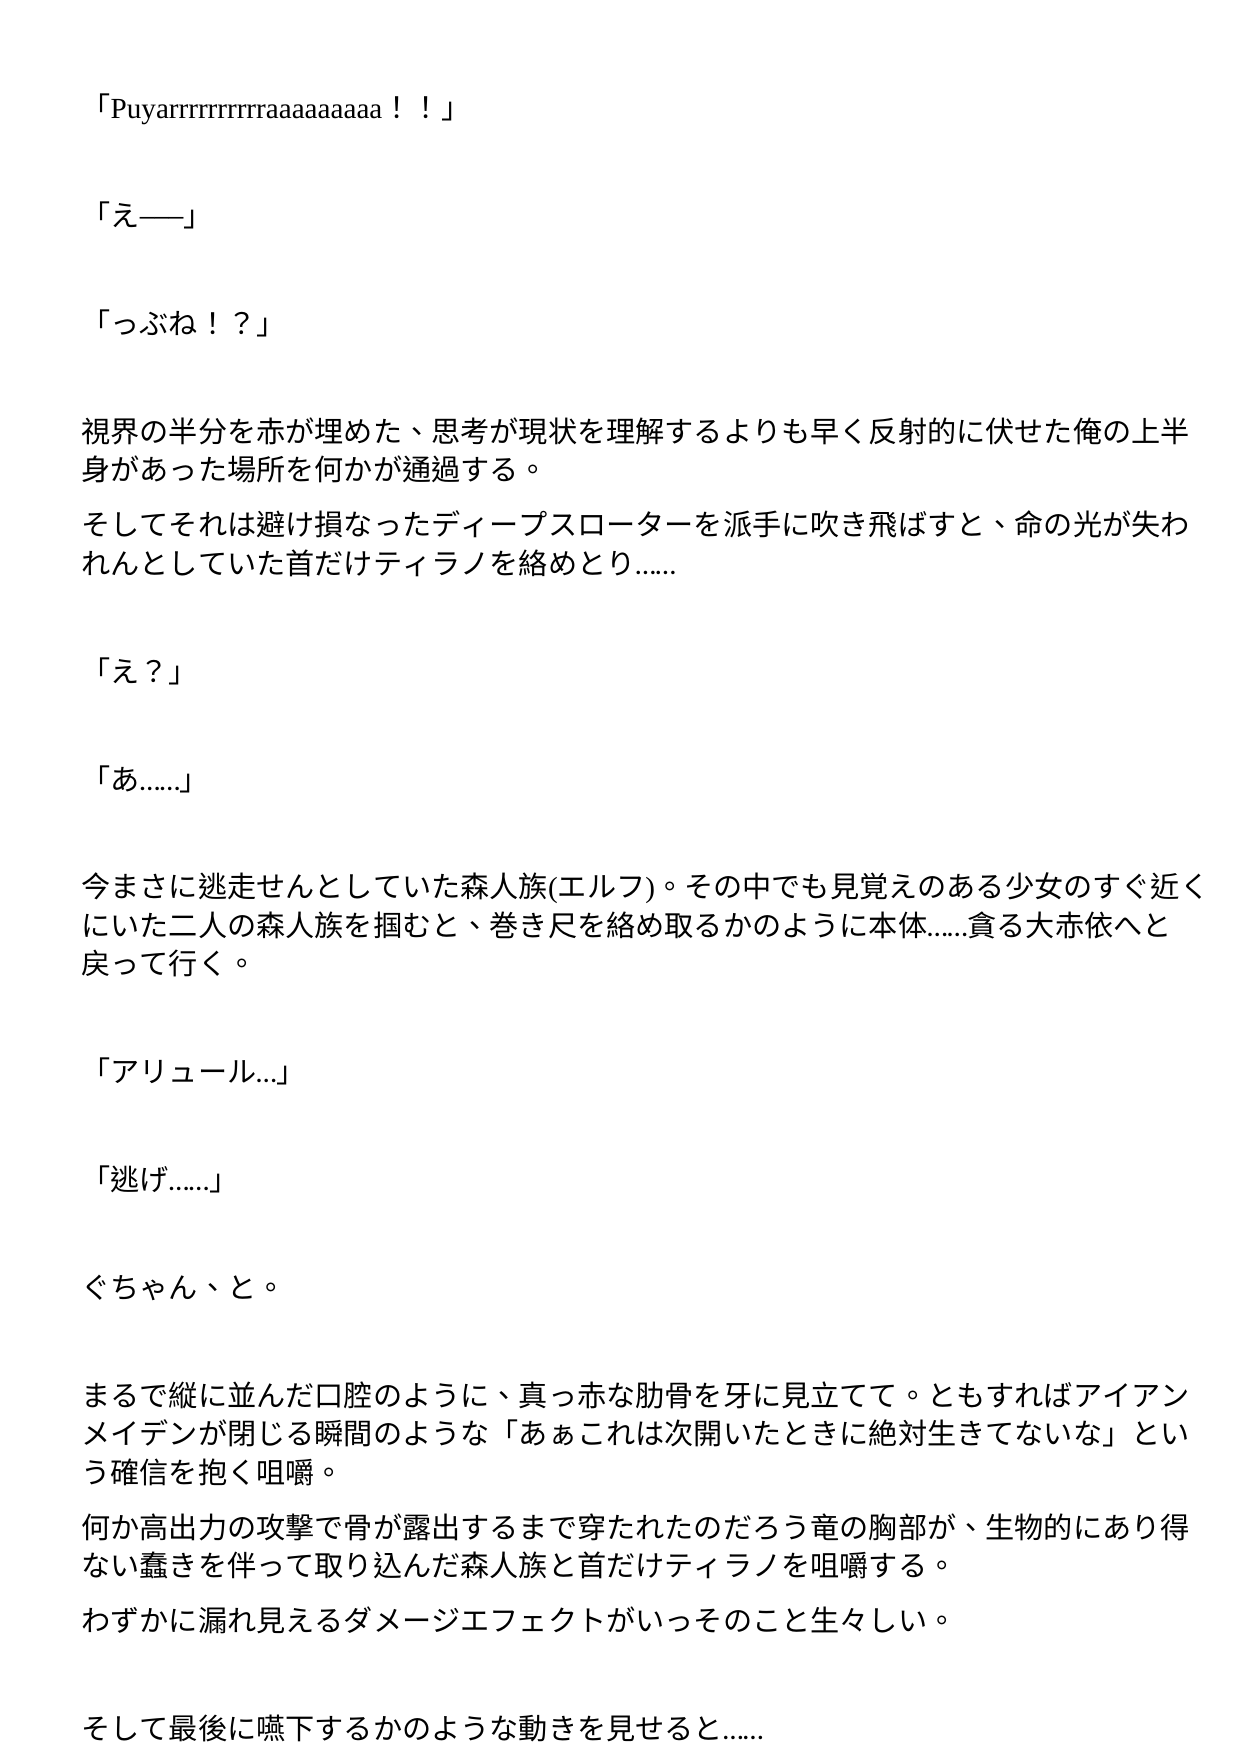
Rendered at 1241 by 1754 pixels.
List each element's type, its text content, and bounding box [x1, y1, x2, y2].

text 視界の半分を赤が埋めた、思考が現状を理解するよりも早く反射的に伏せた俺の上半身があった場所を何かが通過する。 [81, 414, 1215, 488]
text 「アリュール…」 [81, 1054, 1215, 1090]
text まるで縦に並んだ口腔のように、真っ赤な肋骨を牙に見立てて。ともすればアイアンメイデンが閉じる瞬間のような「あぁこれは次開いたときに絶対生きてないな」という確信を抱く咀嚼。 [81, 1378, 1215, 1491]
text わずかに漏れ見えるダメージエフェクトがいっそのこと生々しい。 [81, 1603, 1215, 1639]
text 「え───」 [81, 198, 1215, 233]
text 「Puyarrrrrrrrrraaaaaaaaa！！」 [81, 90, 1215, 126]
text 「逃げ……」 [81, 1162, 1215, 1198]
text 何か高出力の攻撃で骨が露出するまで穿たれたのだろう竜の胸部が、生物的にあり得ない蠢きを伴って取り込んだ森人族と首だけティラノを咀嚼する。 [81, 1510, 1215, 1584]
text そしてそれは避け損なったディープスローターを派手に吹き飛ばすと、命の光が失われんとしていた首だけティラノを絡めとり…… [81, 507, 1215, 581]
text そして最後に嚥下するかのような動きを見せると…… [81, 1711, 1215, 1747]
text 「え？」 [81, 654, 1215, 689]
text ぐちゃん、と。 [81, 1270, 1215, 1306]
text 今まさに逃走せんとしていた森人族(エルフ)。その中でも見覚えのある少女のすぐ近くにいた二人の森人族を掴むと、巻き尺を絡め取るかのように本体……貪る大赤依へと戻って行く。 [81, 869, 1215, 982]
text 「あ……」 [81, 762, 1215, 797]
text 「っぶね！？」 [81, 306, 1215, 341]
